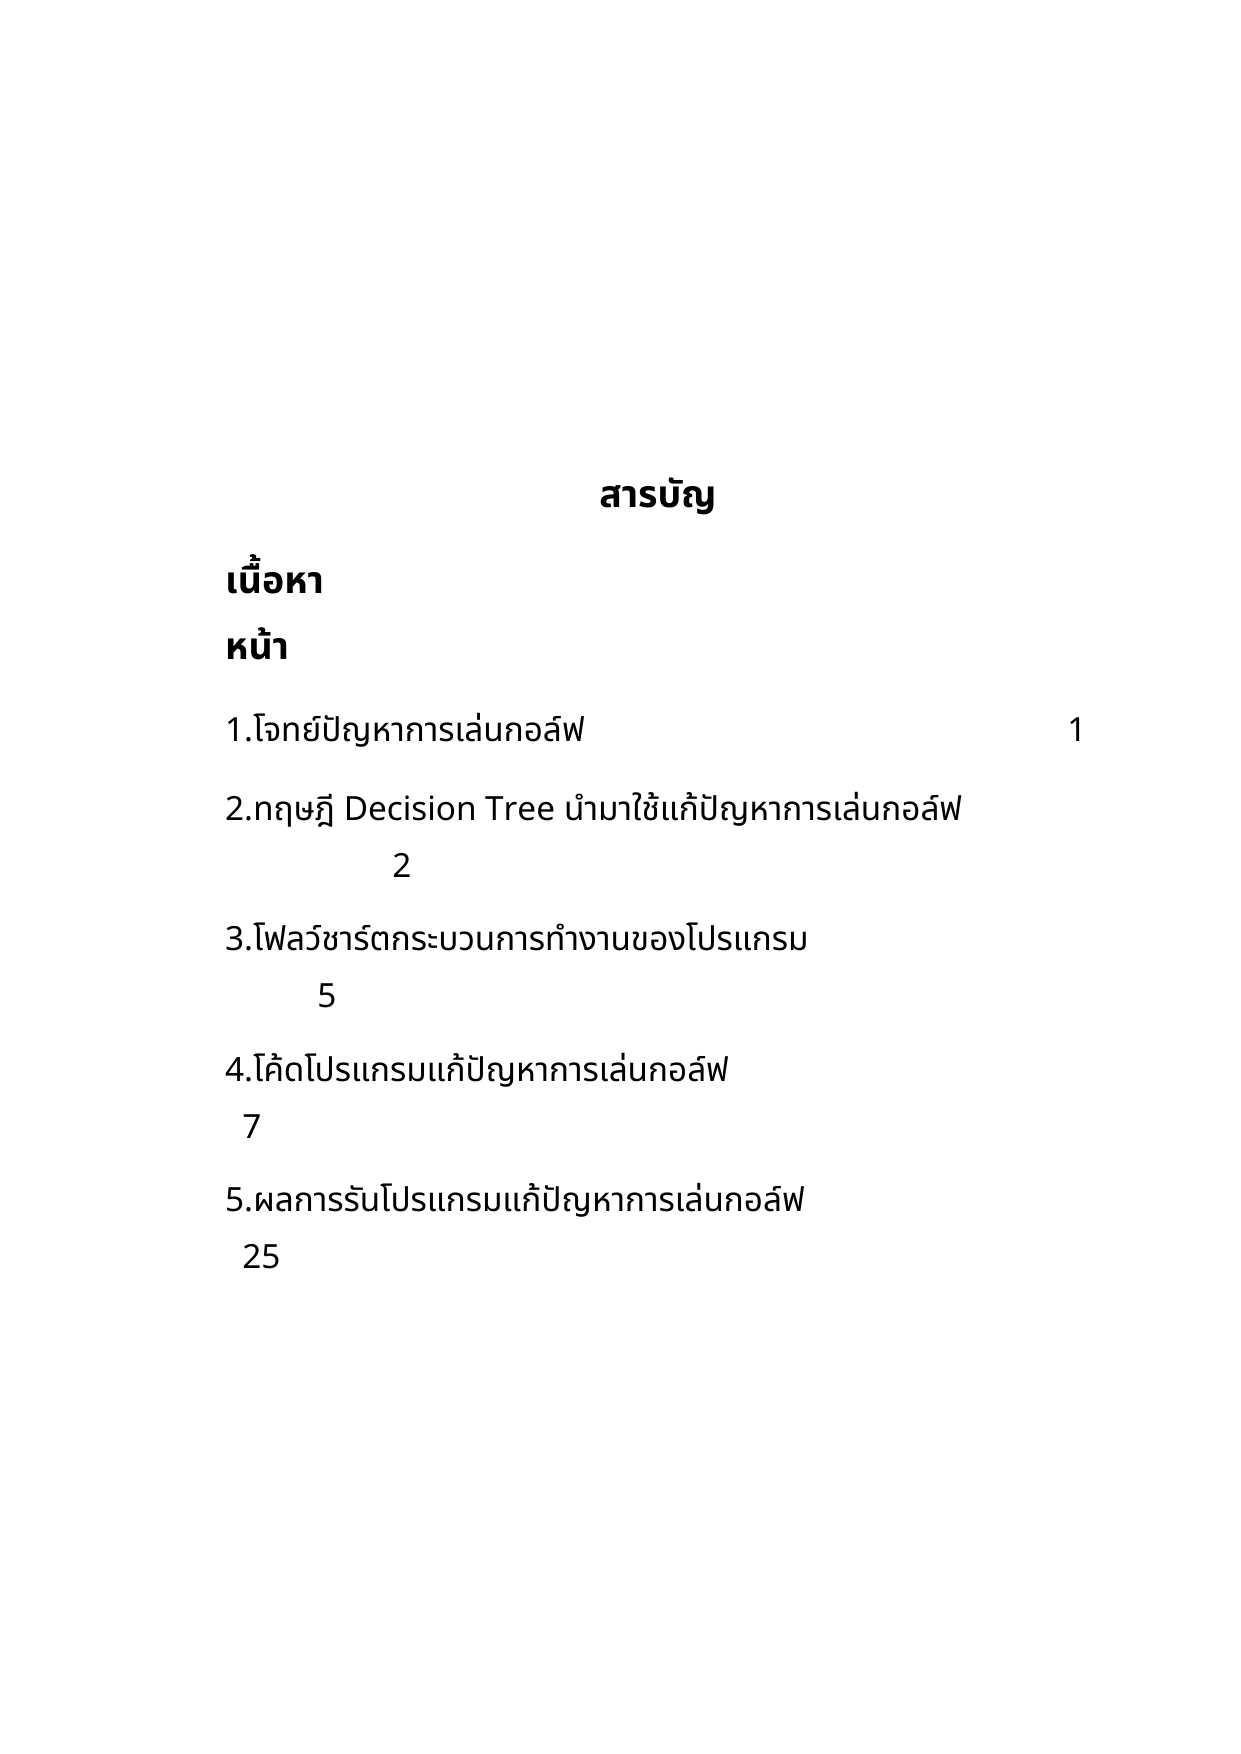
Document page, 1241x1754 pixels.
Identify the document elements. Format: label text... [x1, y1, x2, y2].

text เนื้อหา หน้า [150, 554, 1090, 676]
text 1.โจทย์ปัญหาการเล่นกอล์ฟ 1 [150, 706, 1090, 756]
text 4.โค้ดโปรแกรมแก้ปัญหาการเล่นกอล์ฟ 7 [150, 1045, 1090, 1148]
text 2.ทฤษฎี Decision Tree นำมาใช้แก้ปัญหาการเล่นกอล์ฟ 2 [150, 784, 1090, 887]
text 5.ผลการรันโปรแกรมแก้ปัญหาการเล่นกอล์ฟ 25 [150, 1176, 1090, 1278]
text 3.โฟลว์ชาร์ตกระบวนการทำงานของโปรแกรม 5 [150, 915, 1090, 1018]
text สารบัญ [150, 468, 1090, 525]
